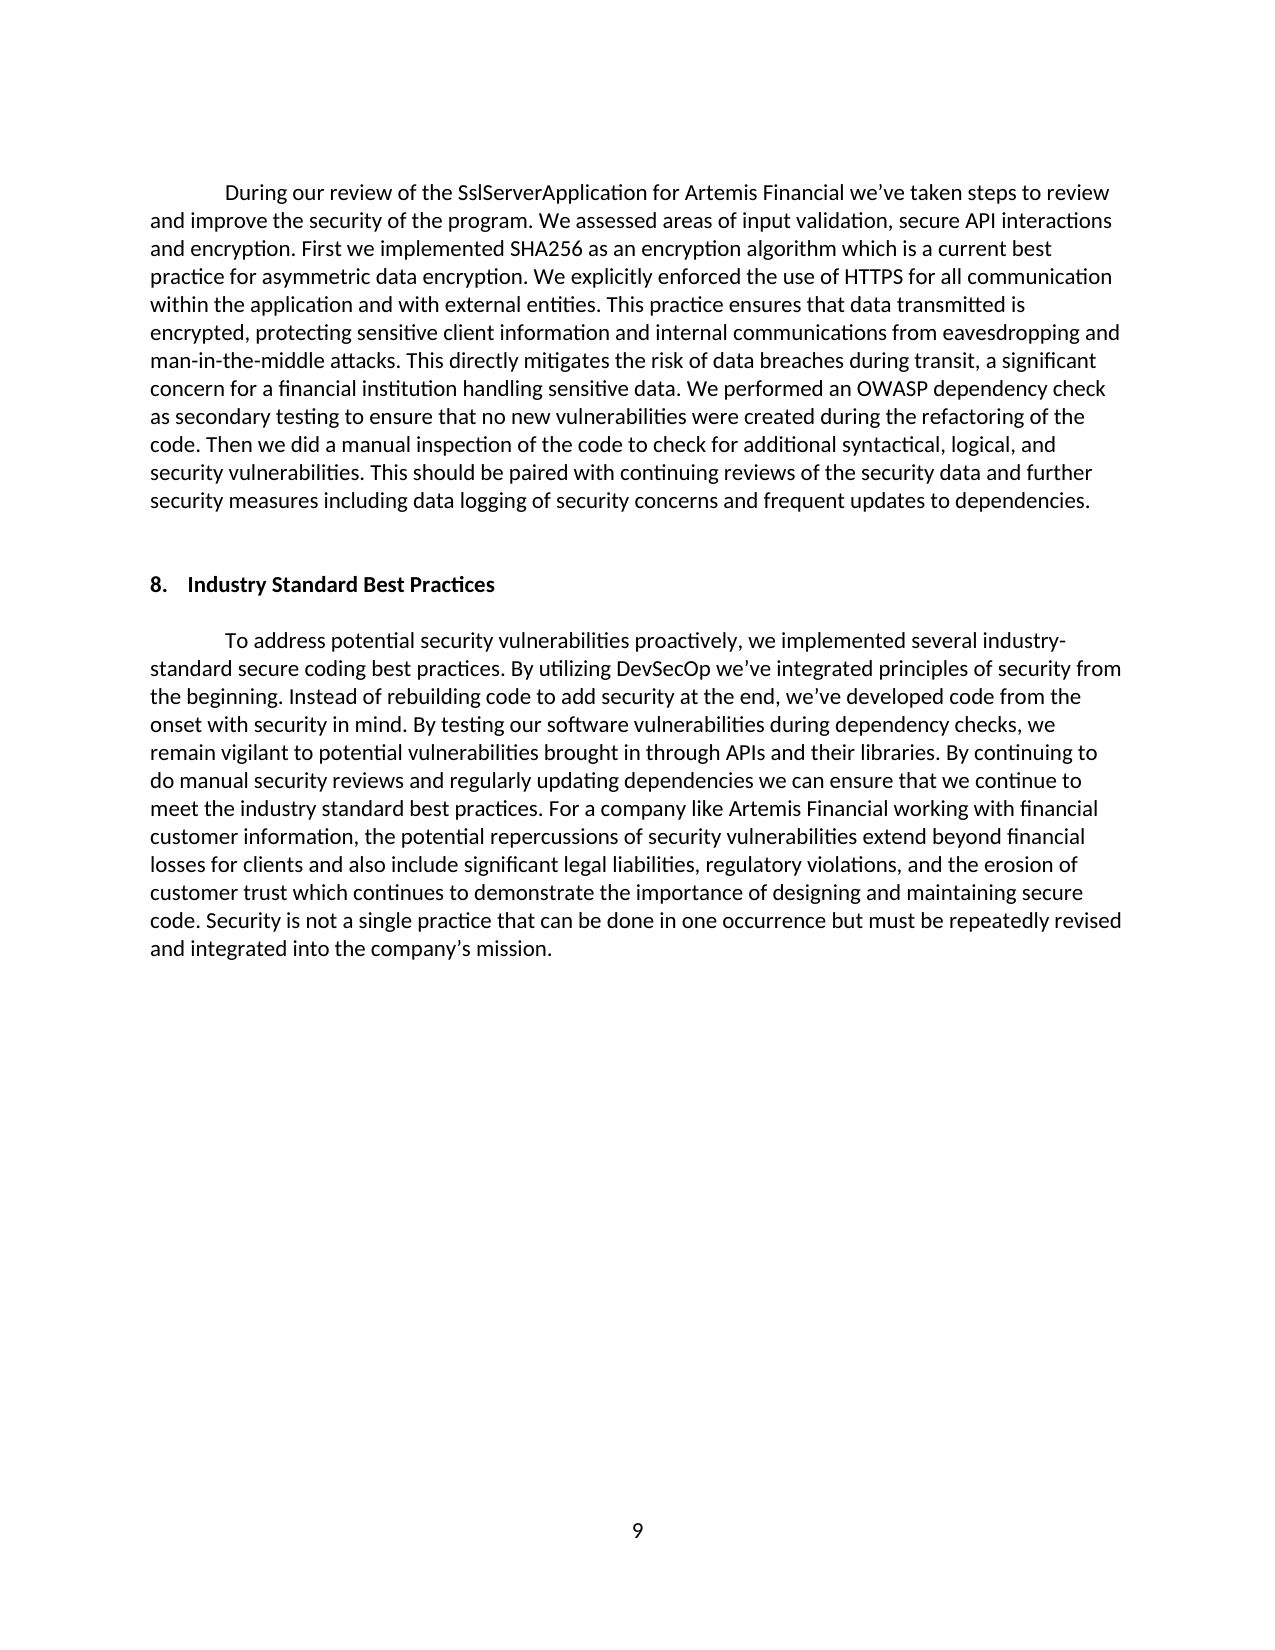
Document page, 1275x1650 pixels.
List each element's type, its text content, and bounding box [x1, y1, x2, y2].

list Industry Standard Best Practices [150, 570, 1125, 598]
text During our review of the SslServerApplication for Artemis Financial we’ve taken steps to review and improve the security of the program. We assessed areas of input validation, secure API interactions and encryption. First we implemented SHA256 as an encryption algorithm which is a current best practice for asymmetric data encryption. We explicitly enforced the use of HTTPS for all communication within the application and with external entities. This practice ensures that data transmitted is encrypted, protecting sensitive client information and internal communications from eavesdropping and man-in-the-middle attacks. This directly mitigates the risk of data breaches during transit, a significant concern for a financial institution handling sensitive data. We performed an OWASP dependency check as secondary testing to ensure that no new vulnerabilities were created during the refactoring of the code. Then we did a manual inspection of the code to check for additional syntactical, logical, and security vulnerabilities. This should be paired with continuing reviews of the security data and further security measures including data logging of security concerns and frequent updates to dependencies. [150, 178, 1125, 514]
text To address potential security vulnerabilities proactively, we implemented several industry-standard secure coding best practices. By utilizing DevSecOp we’ve integrated principles of security from the beginning. Instead of rebuilding code to add security at the end, we’ve developed code from the onset with security in mind. By testing our software vulnerabilities during dependency checks, we remain vigilant to potential vulnerabilities brought in through APIs and their libraries. By continuing to do manual security reviews and regularly updating dependencies we can ensure that we continue to meet the industry standard best practices. For a company like Artemis Financial working with financial customer information, the potential repercussions of security vulnerabilities extend beyond financial losses for clients and also include significant legal liabilities, regulatory violations, and the erosion of customer trust which continues to demonstrate the importance of designing and maintaining secure code. Security is not a single practice that can be done in one occurrence but must be repeatedly revised and integrated into the company’s mission. [150, 626, 1125, 963]
